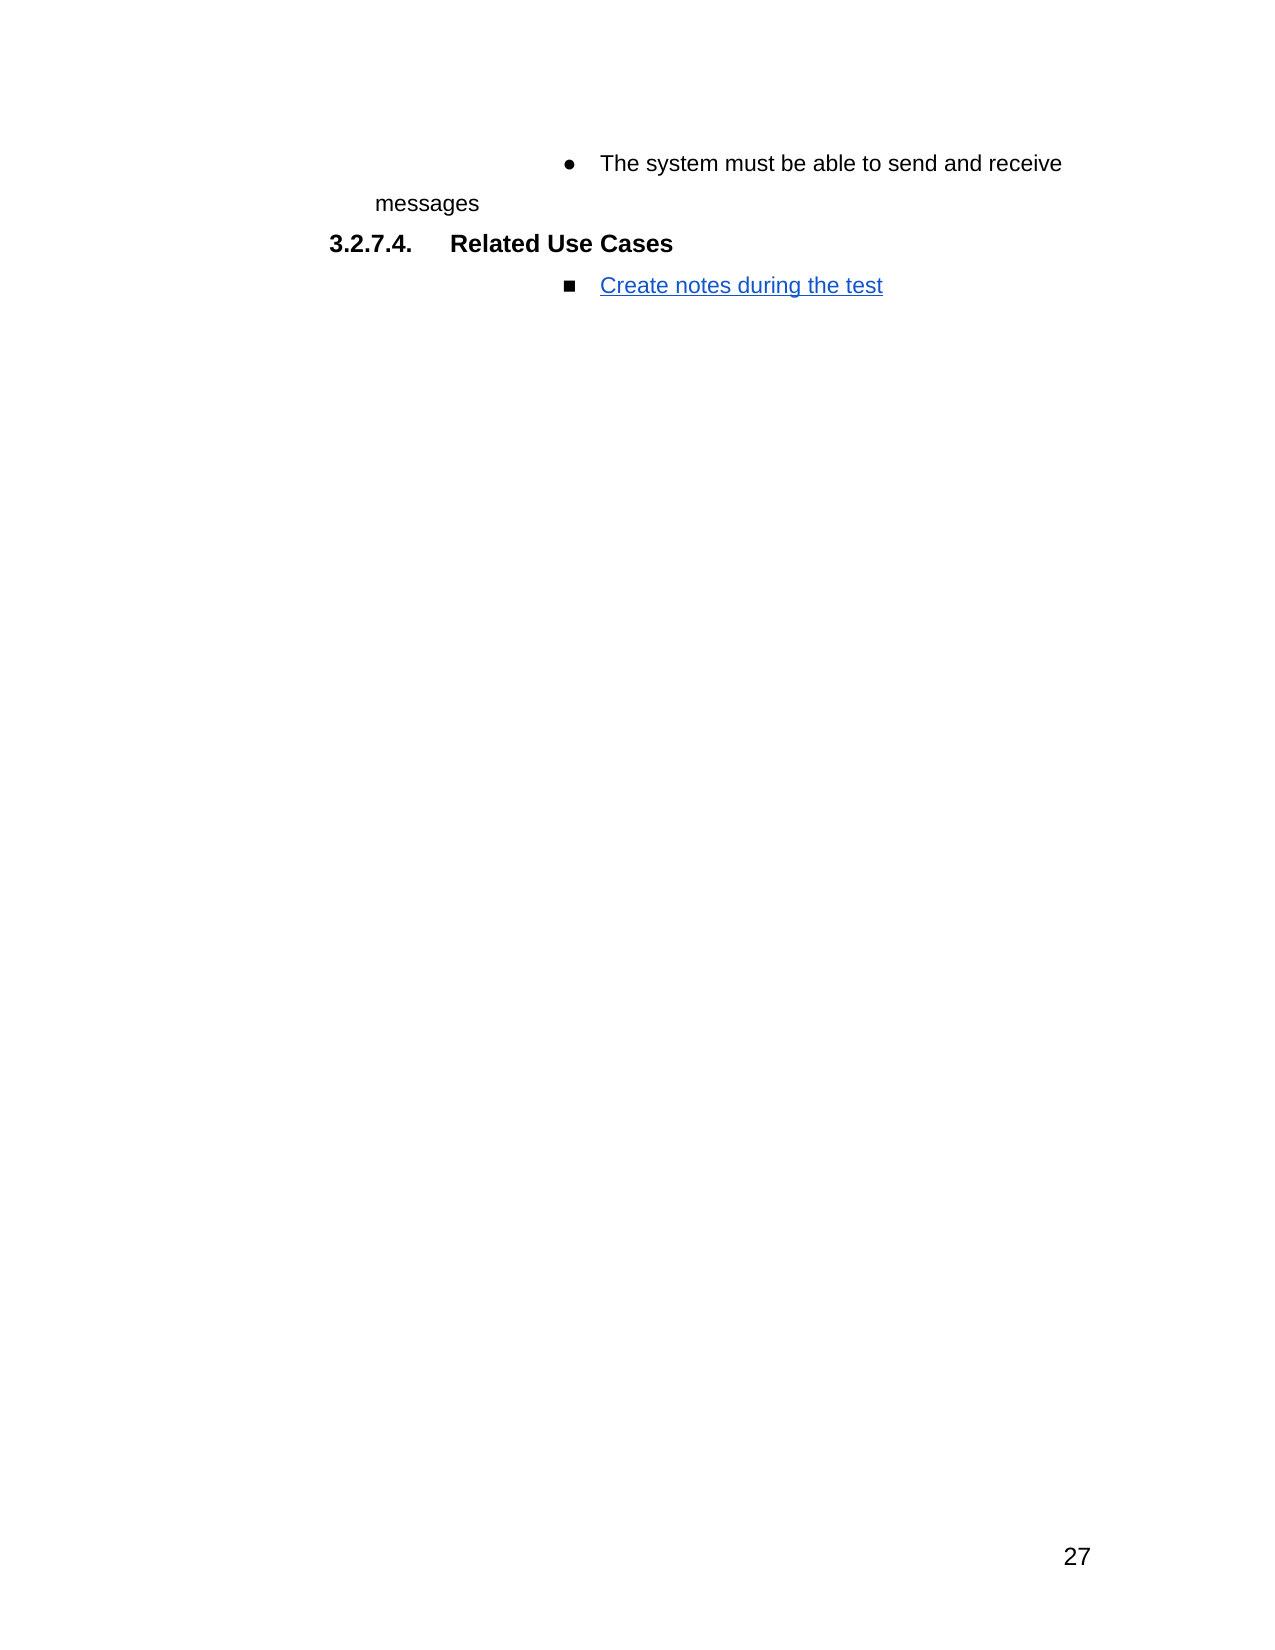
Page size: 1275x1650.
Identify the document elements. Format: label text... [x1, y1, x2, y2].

list The system must be able to send and receive messages [375, 150, 1125, 216]
list Related Use Cases [412, 229, 1125, 258]
list Create notes during the test [375, 272, 1125, 298]
